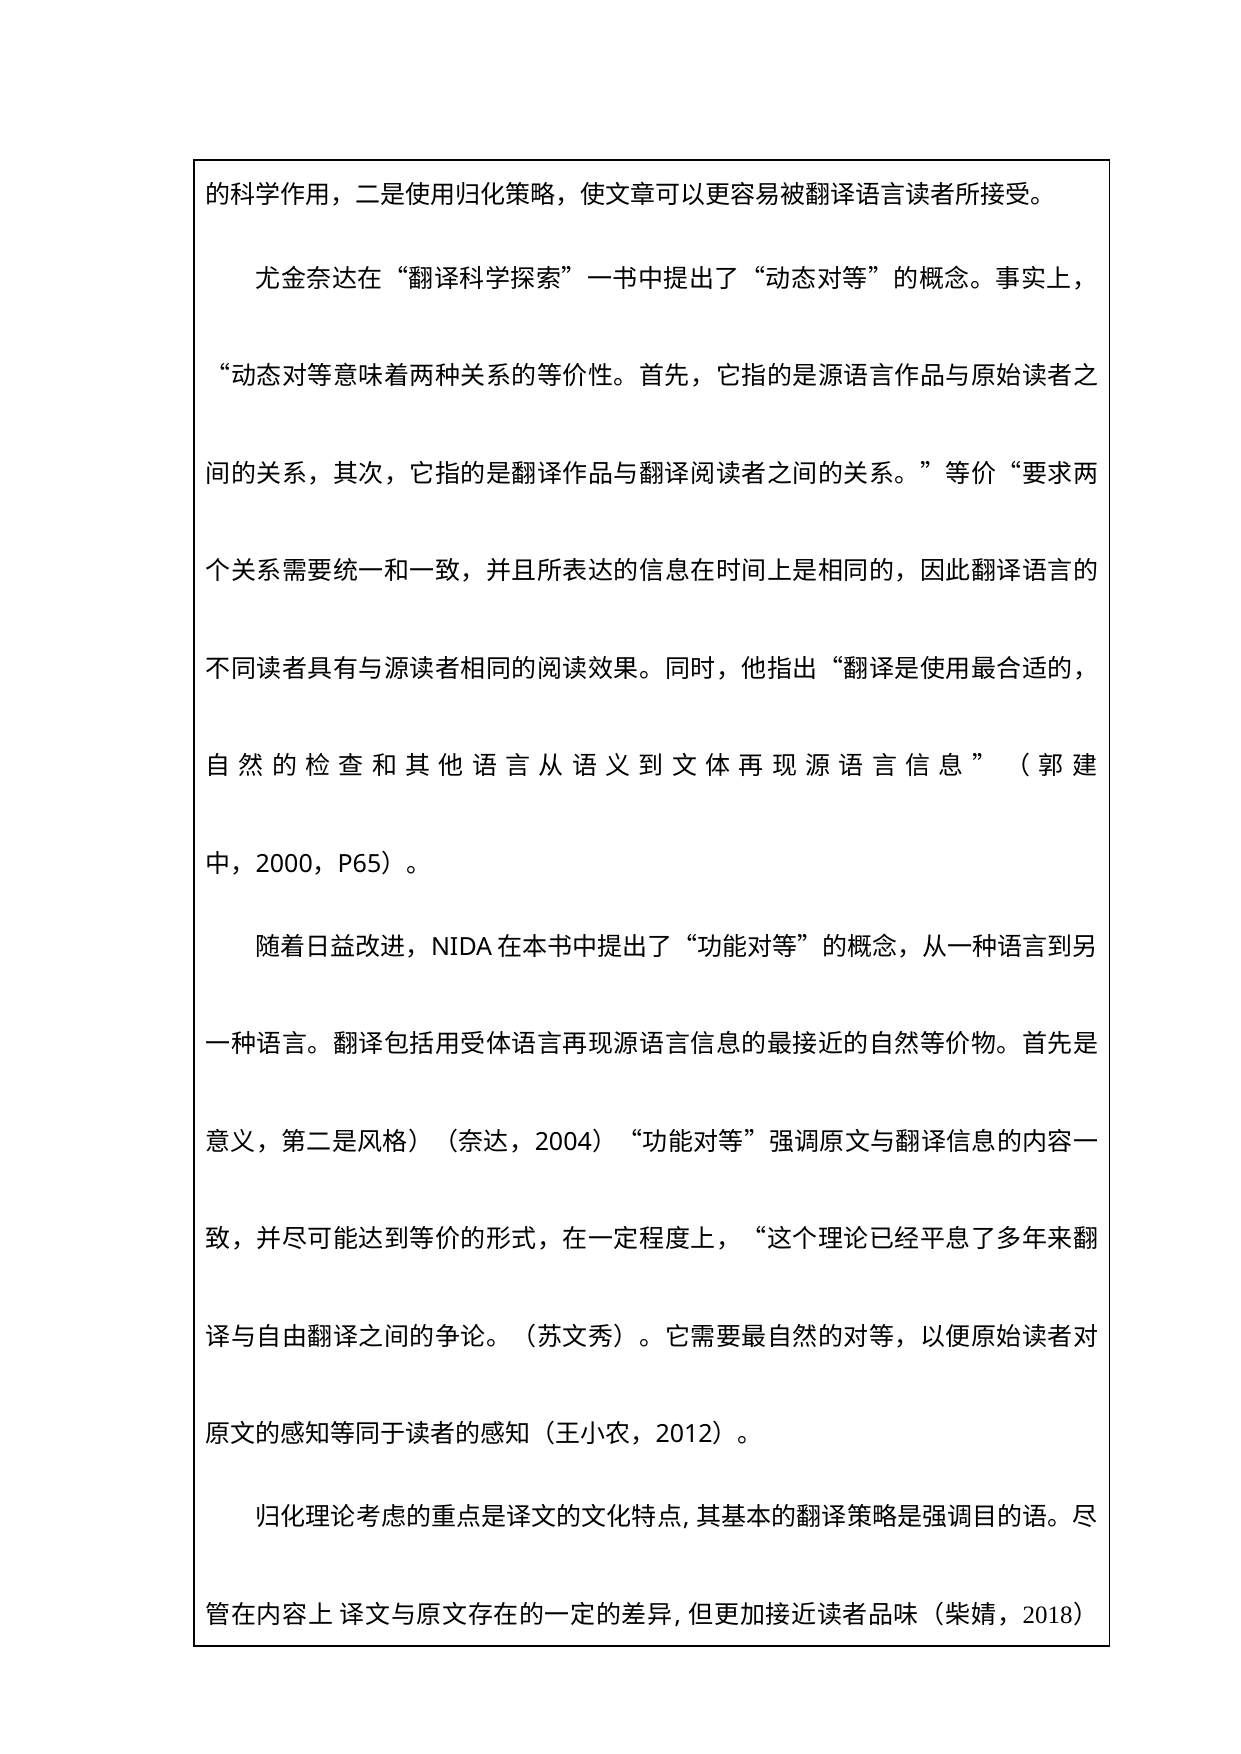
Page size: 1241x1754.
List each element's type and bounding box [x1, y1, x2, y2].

table_cell [195, 161, 1109, 1645]
